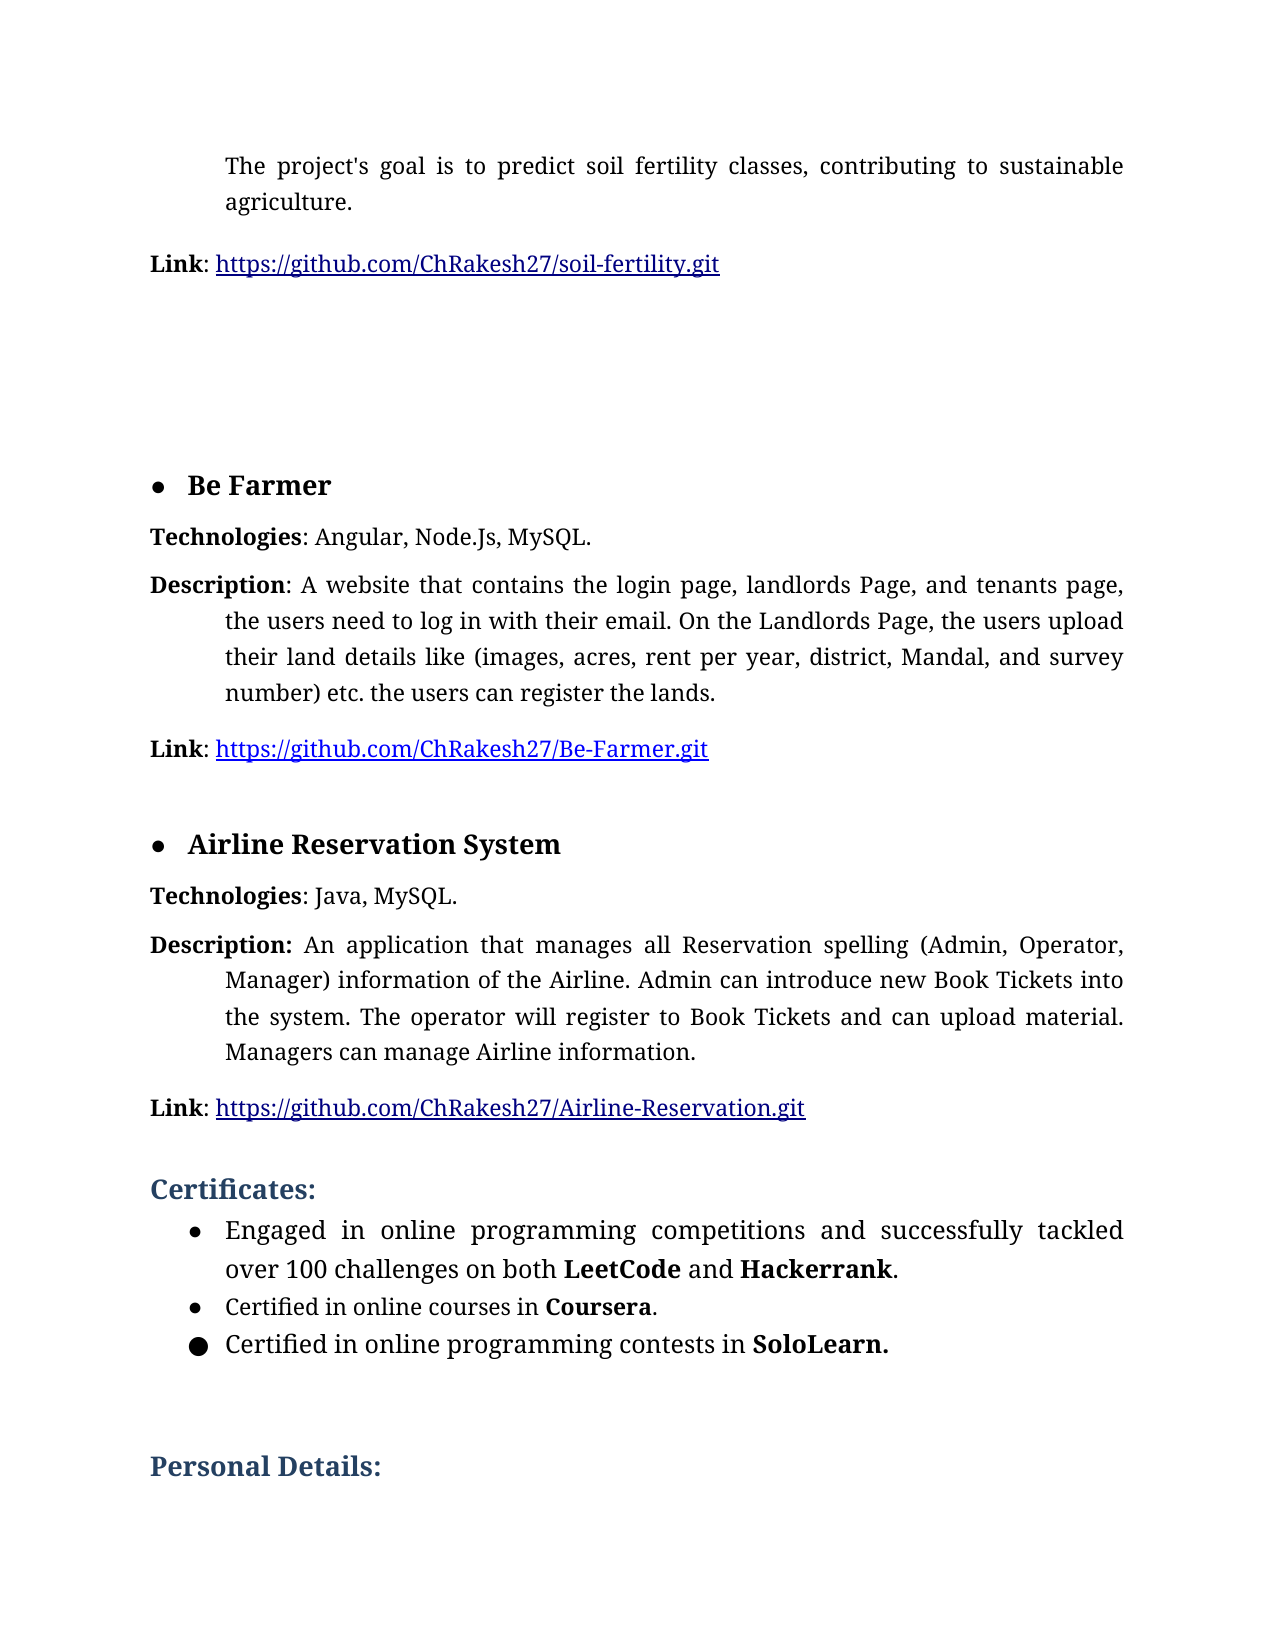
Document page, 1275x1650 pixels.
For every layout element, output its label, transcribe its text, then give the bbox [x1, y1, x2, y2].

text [150, 150, 1125, 217]
text Technologies: Java, MySQL. [150, 880, 1125, 911]
list Certified in online courses in Coursera. [187, 1291, 1125, 1322]
text Link: https://github.com/ChRakesh27/Airline-Reservation.git [150, 1092, 1125, 1123]
list Certified in online programming contests in SoloLearn. [187, 1327, 1125, 1361]
text Personal Details: [150, 1448, 1125, 1484]
list Airline Reservation System [150, 825, 1125, 862]
text Technologies: Angular, Node.Js, MySQL. [150, 521, 1125, 552]
text Certificates: [150, 1170, 1125, 1207]
list Engaged in online programming competitions and successfully tackled over 100 challenges on both LeetCode and Hackerrank. [187, 1213, 1125, 1286]
text Link: https://github.com/ChRakesh27/Be-Farmer.git [150, 733, 1125, 764]
list Be Farmer [150, 466, 1125, 503]
text Description: A website that contains the login page, landlords Page, and tenants page, the users need to log in with their email. On the Landlords Page, the users upload their land details like (images, acres, rent per year, district, Mandal, and survey number) etc. the users can register the lands. [150, 569, 1125, 708]
text Link: https://github.com/ChRakesh27/soil-fertility.git [150, 248, 1125, 279]
text Description: An application that manages all Reservation spelling (Admin, Operator, Manager) information of the Airline. Admin can introduce new Book Tickets into the system. The operator will register to Book Tickets and can upload material. Managers can manage Airline information. [150, 928, 1125, 1068]
